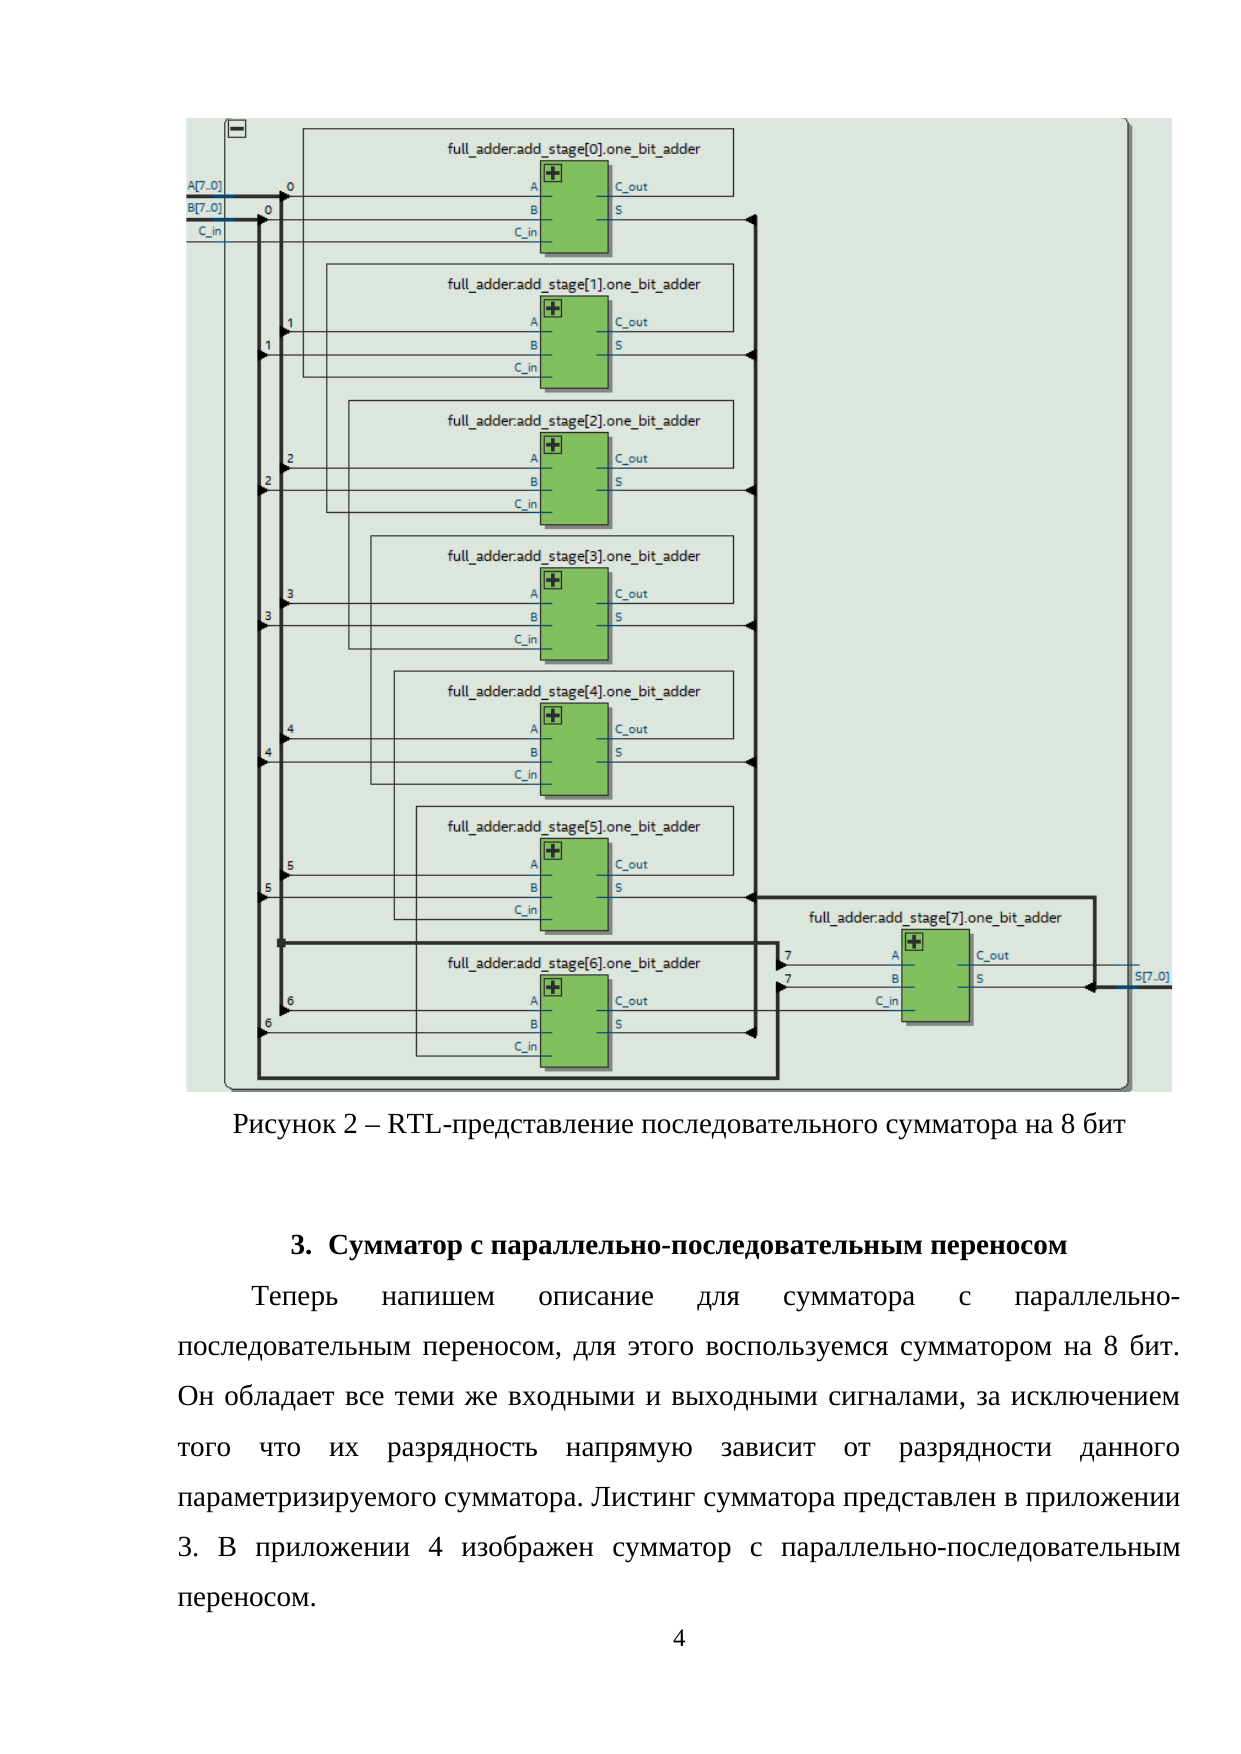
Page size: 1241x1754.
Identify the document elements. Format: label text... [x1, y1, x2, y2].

subtitle Сумматор с параллельно-последовательным переносом [177, 1227, 1181, 1261]
text Теперь напишем описание для сумматора с параллельно-последовательным переносом, для этого воспользуемся сумматором на 8 бит. Он обладает все теми же входными и выходными сигналами, за исключением того что их разрядность напрямую зависит от разрядности данного параметризируемого сумматора. Листинг сумматора представлен в приложении 3. В приложении 4 изображен сумматор с параллельно-последовательным переносом. [177, 1278, 1181, 1613]
text Рисунок 2 – RTL-представление последовательного сумматора на 8 бит [177, 1106, 1181, 1139]
picture [186, 118, 1173, 1092]
